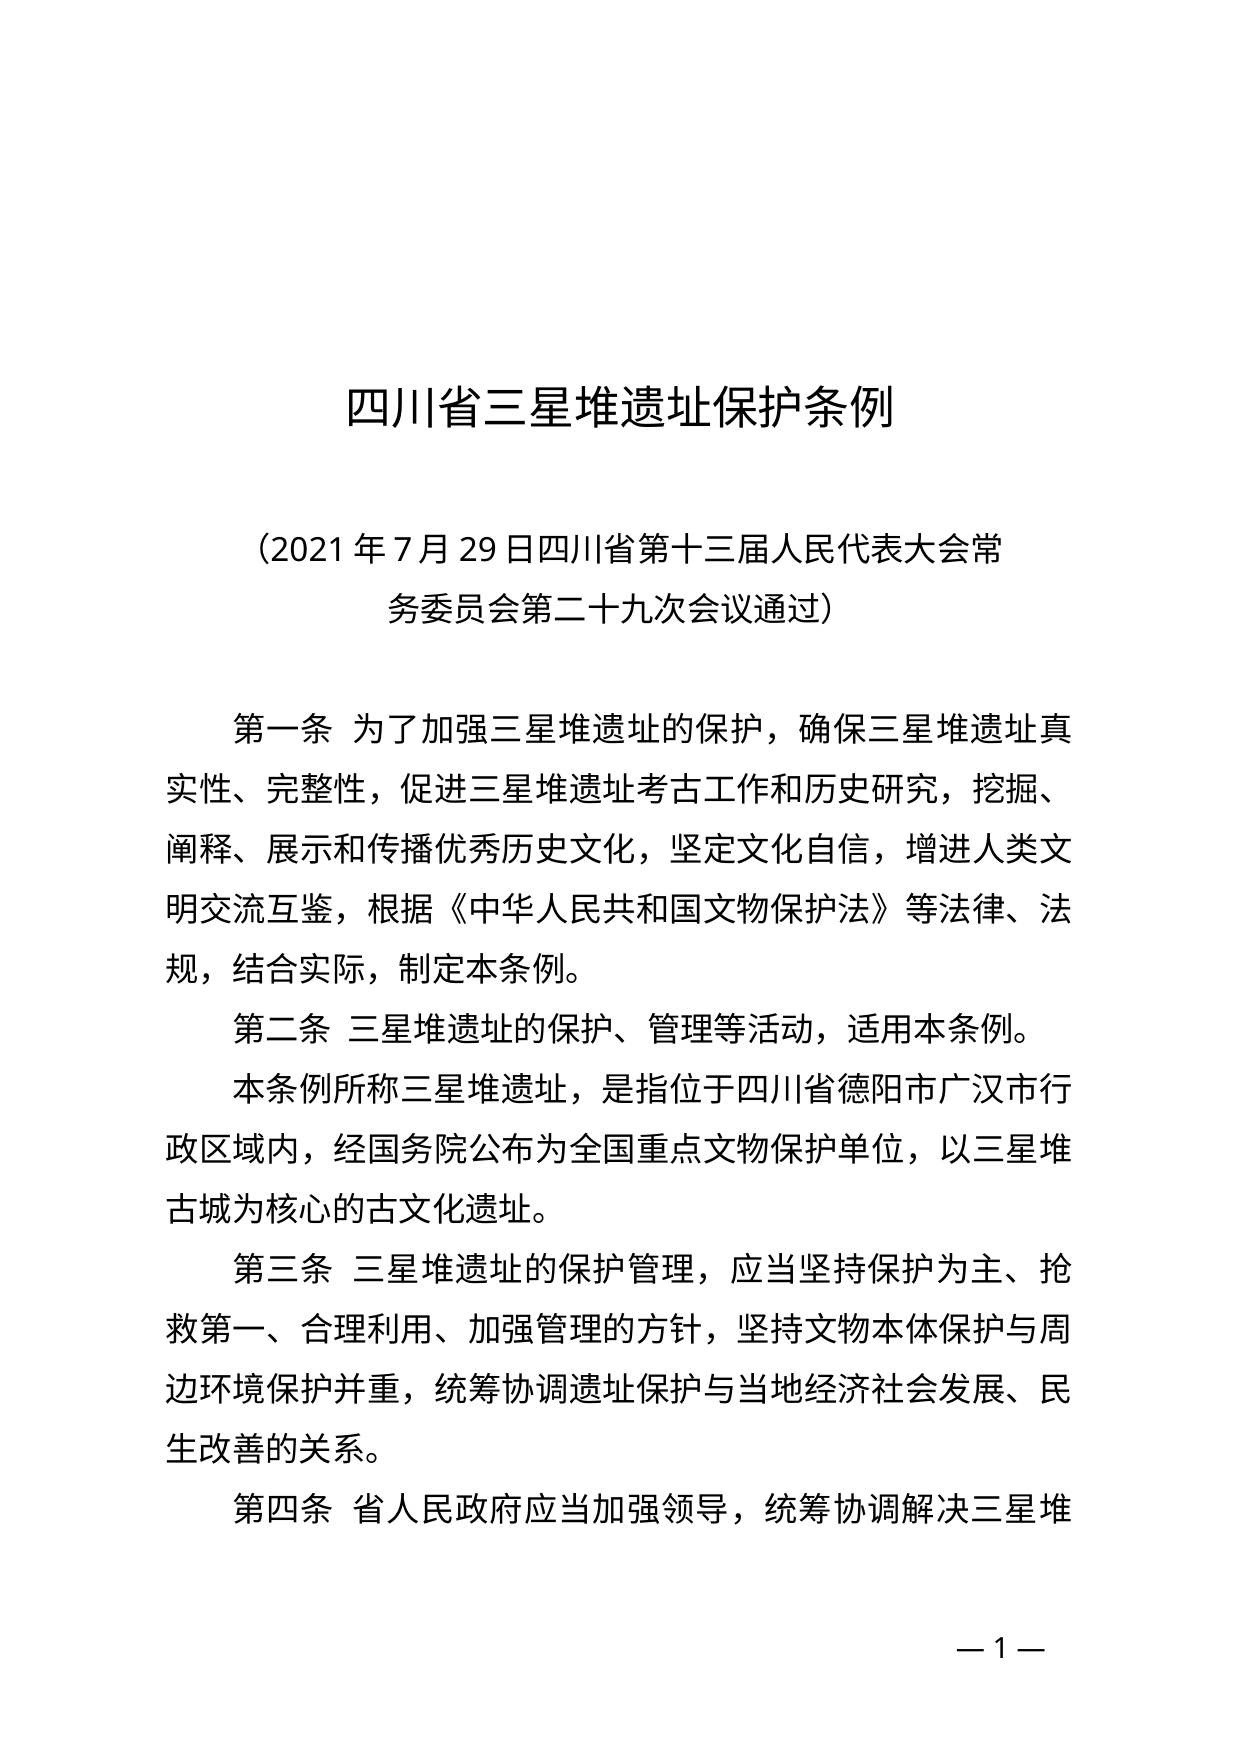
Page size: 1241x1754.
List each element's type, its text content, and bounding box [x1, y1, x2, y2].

text 本条例所称三星堆遗址，是指位于四川省德阳市广汉市行政区域内，经国务院公布为全国重点文物保护单位，以三星堆古城为核心的古文化遗址。 [165, 1053, 1075, 1233]
text 第二条 三星堆遗址的保护、管理等活动，适用本条例。 [165, 993, 1075, 1053]
text 第一条 为了加强三星堆遗址的保护，确保三星堆遗址真实性、完整性，促进三星堆遗址考古工作和历史研究，挖掘、阐释、展示和传播优秀历史文化，坚定文化自信，增进人类文明交流互鉴，根据《中华人民共和国文物保护法》等法律、法规，结合实际，制定本条例。 [165, 693, 1075, 993]
text （2021年7月29日四川省第十三届人民代表大会常务委员会第二十九次会议通过） [231, 513, 1009, 633]
text 第三条 三星堆遗址的保护管理，应当坚持保护为主、抢救第一、合理利用、加强管理的方针，坚持文物本体保护与周边环境保护并重，统筹协调遗址保护与当地经济社会发展、民生改善的关系。 [165, 1233, 1075, 1473]
text 四川省三星堆遗址保护条例 [165, 356, 1075, 453]
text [165, 1473, 1075, 1533]
